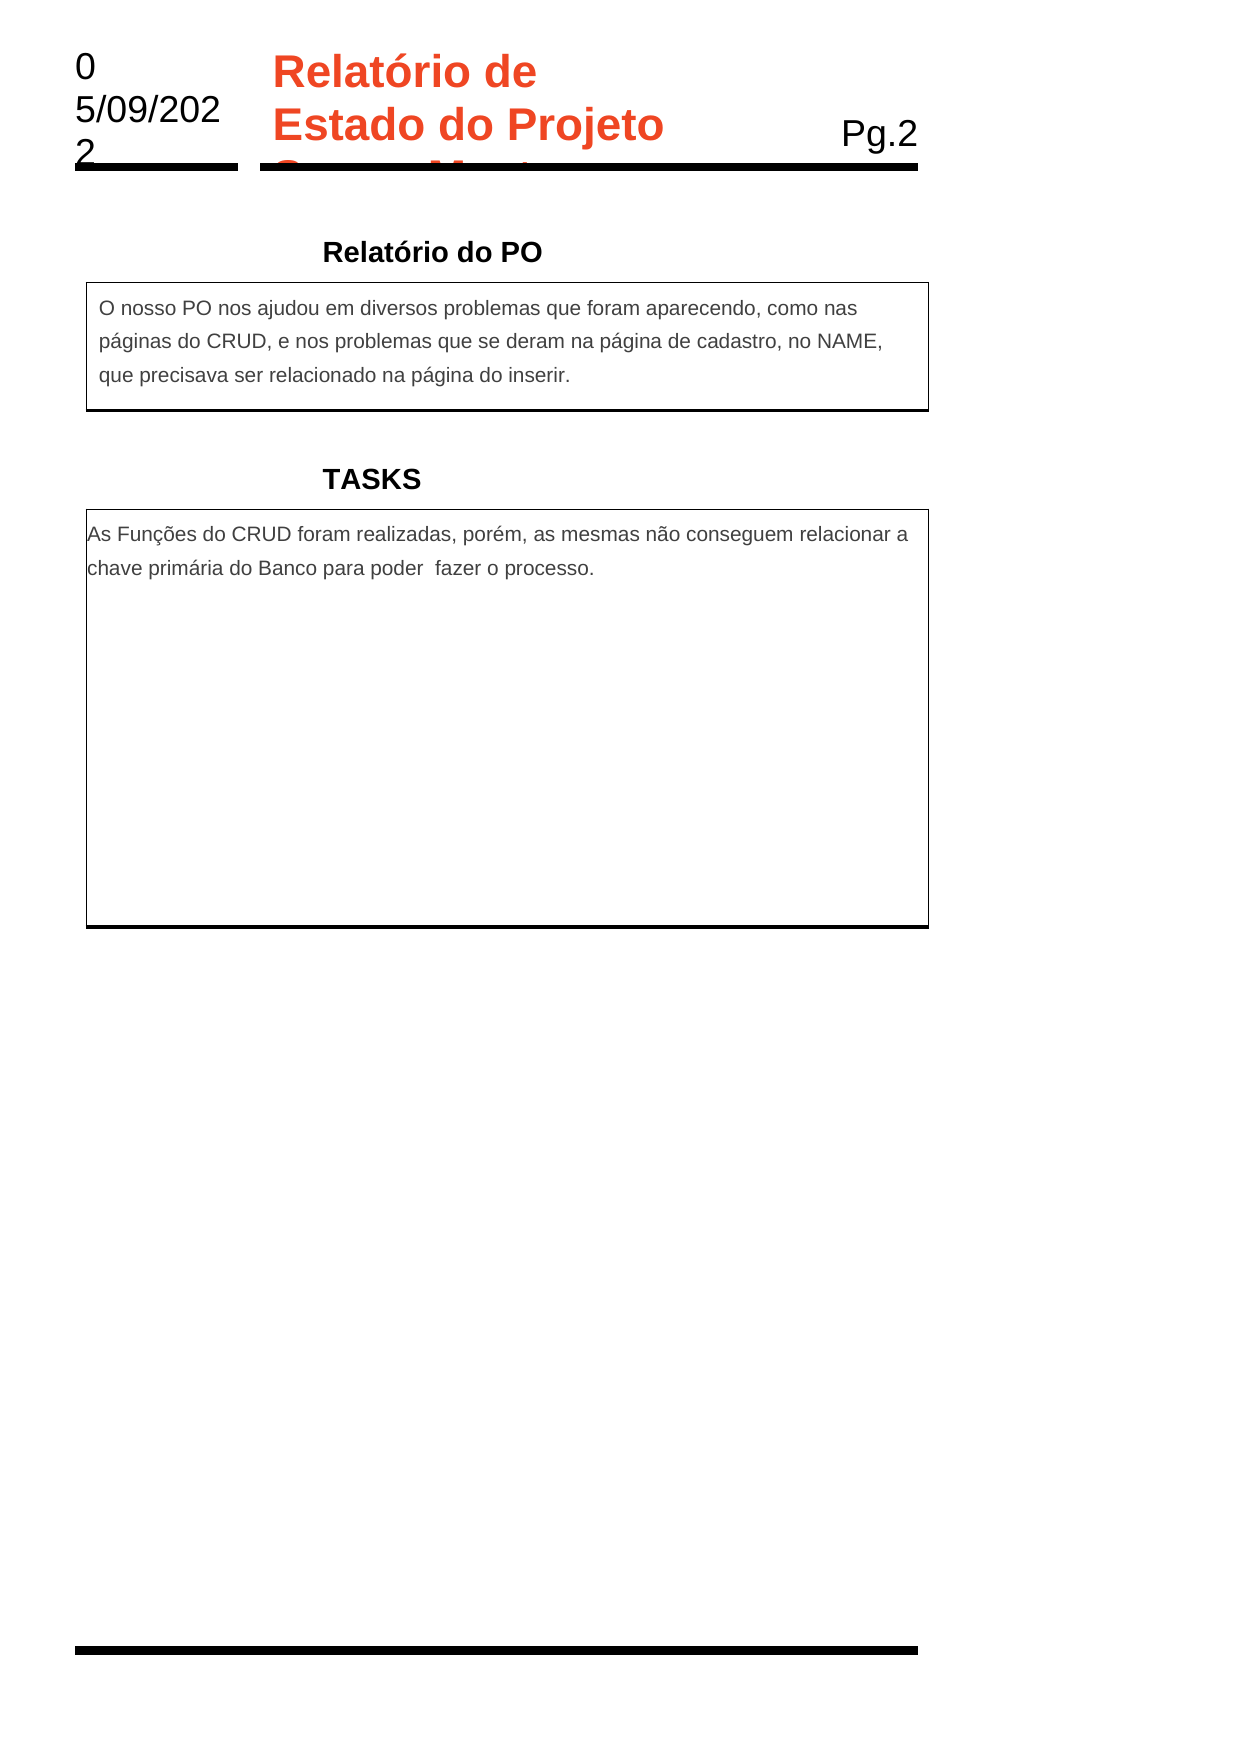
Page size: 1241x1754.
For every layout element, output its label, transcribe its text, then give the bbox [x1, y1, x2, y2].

table_header O nosso PO nos ajudou em diversos problemas que foram aparecendo, como nas páginas do CRUD, e nos problemas que se deram na página de cadastro, no NAME, que precisava ser relacionado na página do inserir. [87, 283, 928, 408]
table_header As Funções do CRUD foram realizadas, porém, as mesmas não conseguem relacionar a chave primária do Banco para poder fazer o processo. [87, 510, 928, 925]
subtitle Relatório do PO [322, 235, 1165, 268]
subtitle TASKS [322, 462, 1165, 495]
